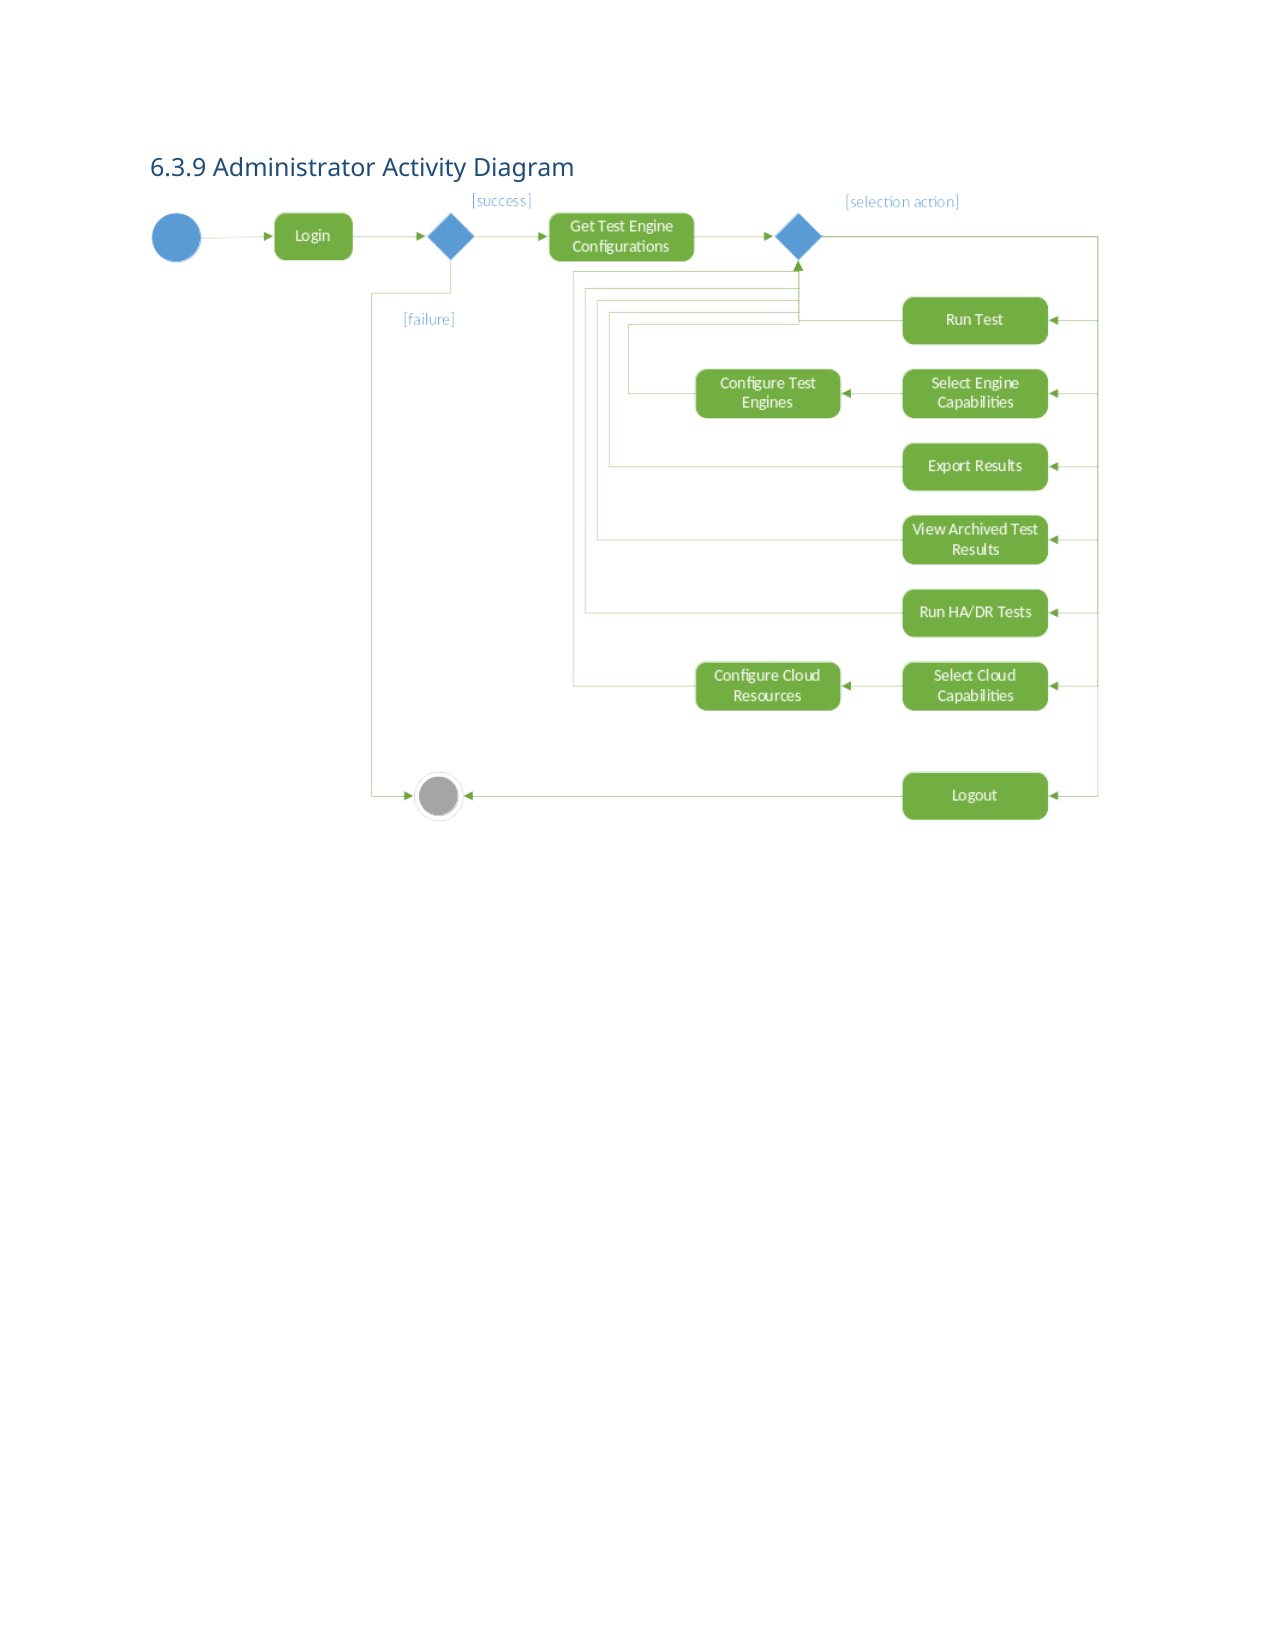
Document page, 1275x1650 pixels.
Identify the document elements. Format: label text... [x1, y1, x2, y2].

subtitle 6.3.9 Administrator Activity Diagram [150, 150, 1125, 184]
